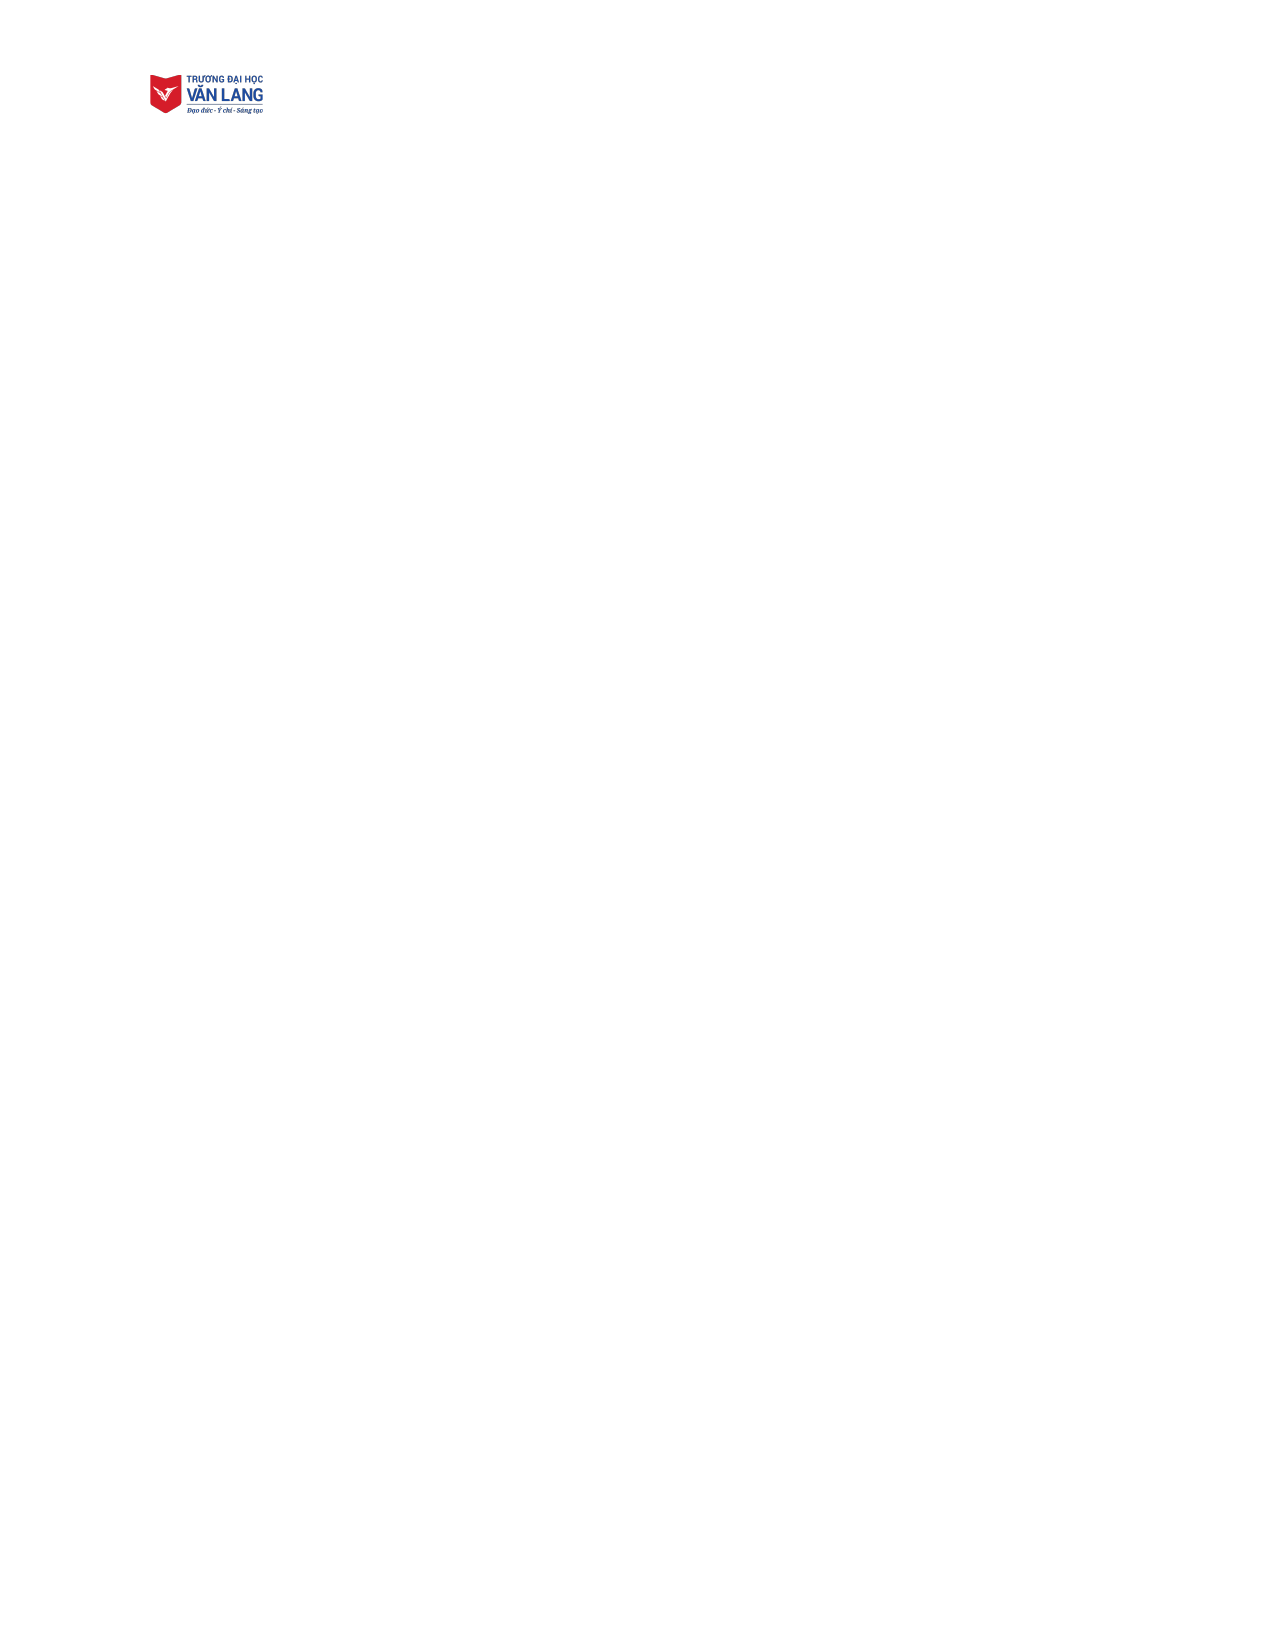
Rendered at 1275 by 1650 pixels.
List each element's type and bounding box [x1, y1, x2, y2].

picture [150, 75, 263, 114]
